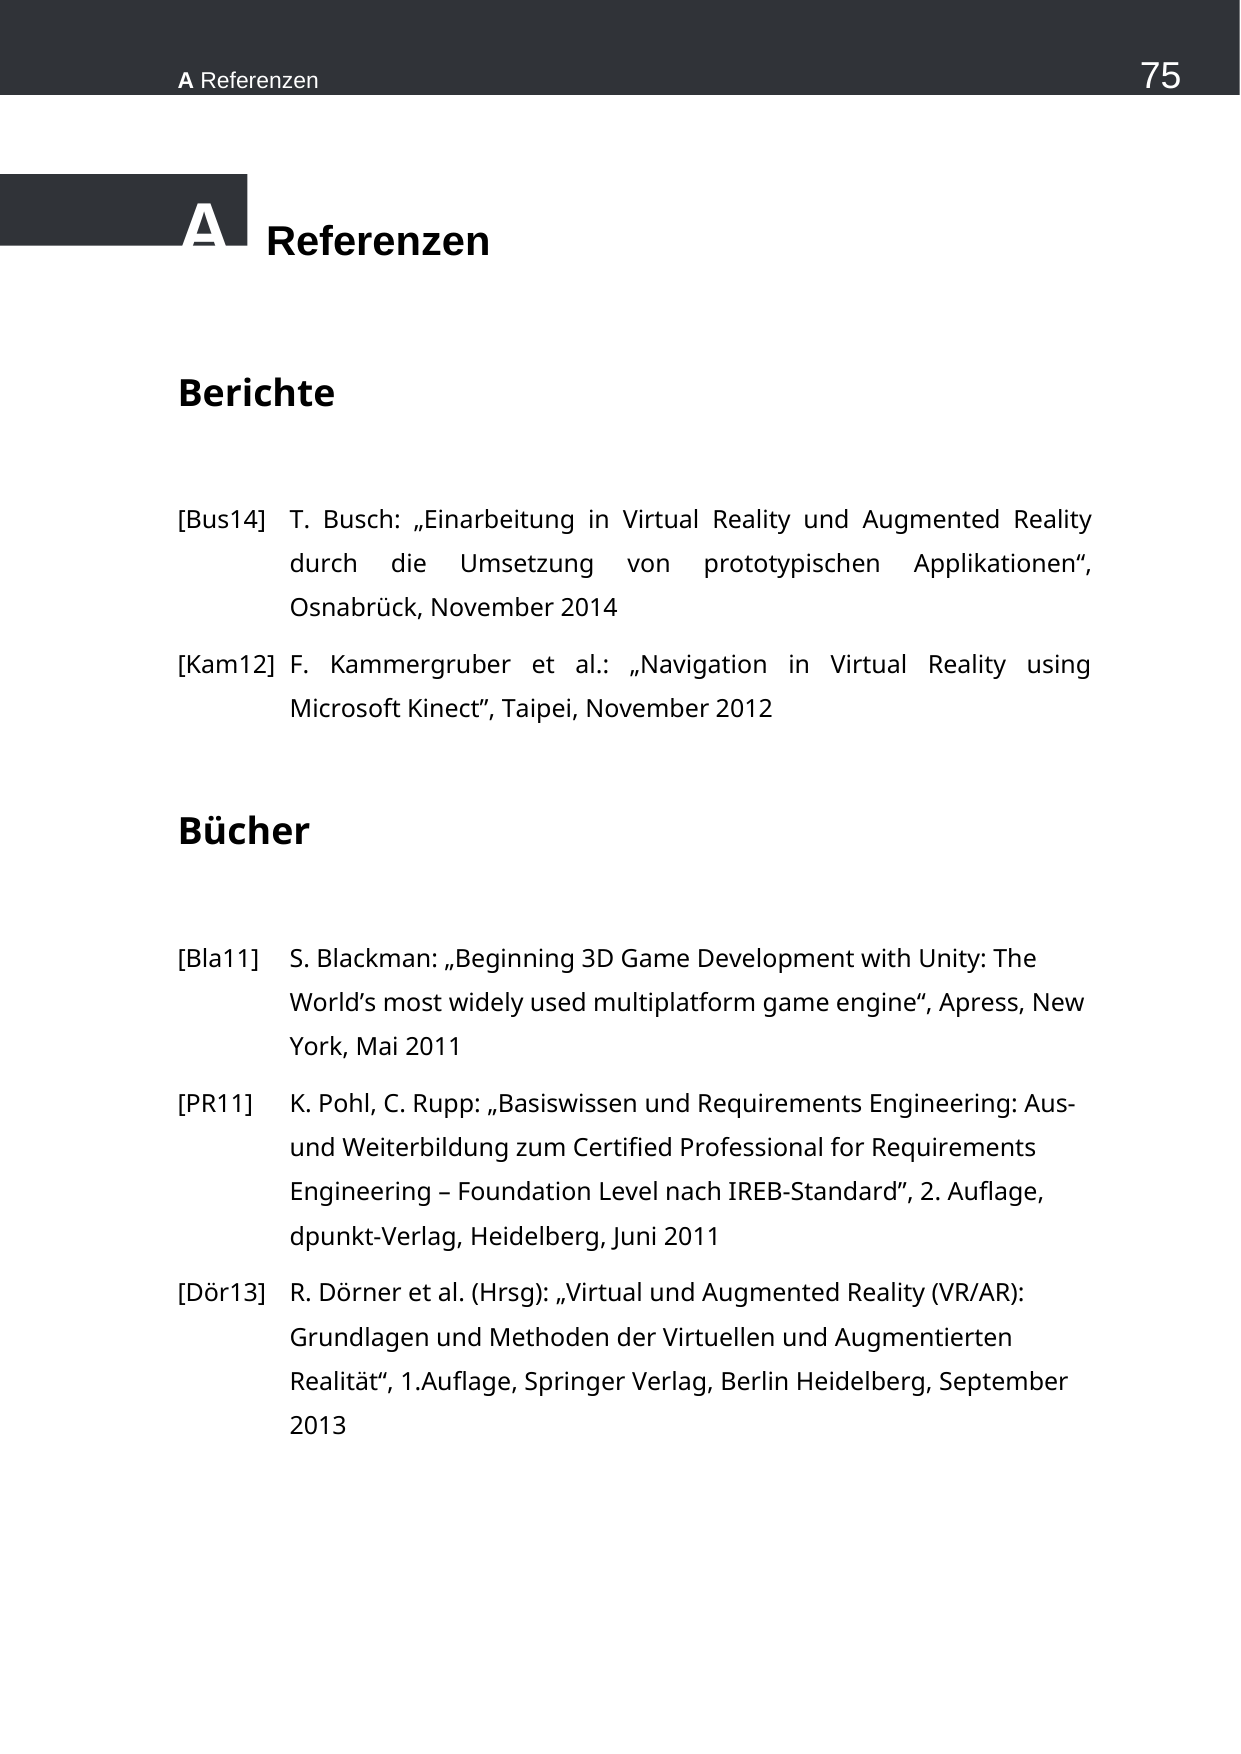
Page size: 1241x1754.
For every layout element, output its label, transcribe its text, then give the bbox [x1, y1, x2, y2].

text [PR11] K. Pohl, C. Rupp: „Basiswissen und Requirements Engineering: Aus- und Weiterbildung zum Certified Professional for Requirements Engineering – Foundation Level nach IREB-Standard”, 2. Auflage, dpunkt-Verlag, Heidelberg, Juni 2011 [177, 1086, 1092, 1252]
text [Bla11] S. Blackman: „Beginning 3D Game Development with Unity: The World’s most widely used multiplatform game engine“, Apress, New York, Mai 2011 [177, 940, 1092, 1063]
text Bücher [177, 804, 1092, 856]
text [Dör13] R. Dörner et al. (Hrsg): „Virtual und Augmented Reality (VR/AR): Grundlagen und Methoden der Virtuellen und Augmentierten Realität“, 1.Auflage, Springer Verlag, Berlin Heidelberg, September 2013 [177, 1275, 1092, 1442]
text Berichte [177, 366, 1092, 417]
text [Bus14] T. Busch: „Einarbeitung in Virtual Reality und Augmented Reality durch die Umsetzung von prototypischen Applikationen“, Osnabrück, November 2014 [177, 501, 1092, 624]
text [Kam12] F. Kammergruber et al.: „Navigation in Virtual Reality using Microsoft Kinect”, Taipei, November 2012 [177, 647, 1092, 725]
subtitle Referenzen [177, 184, 1092, 271]
